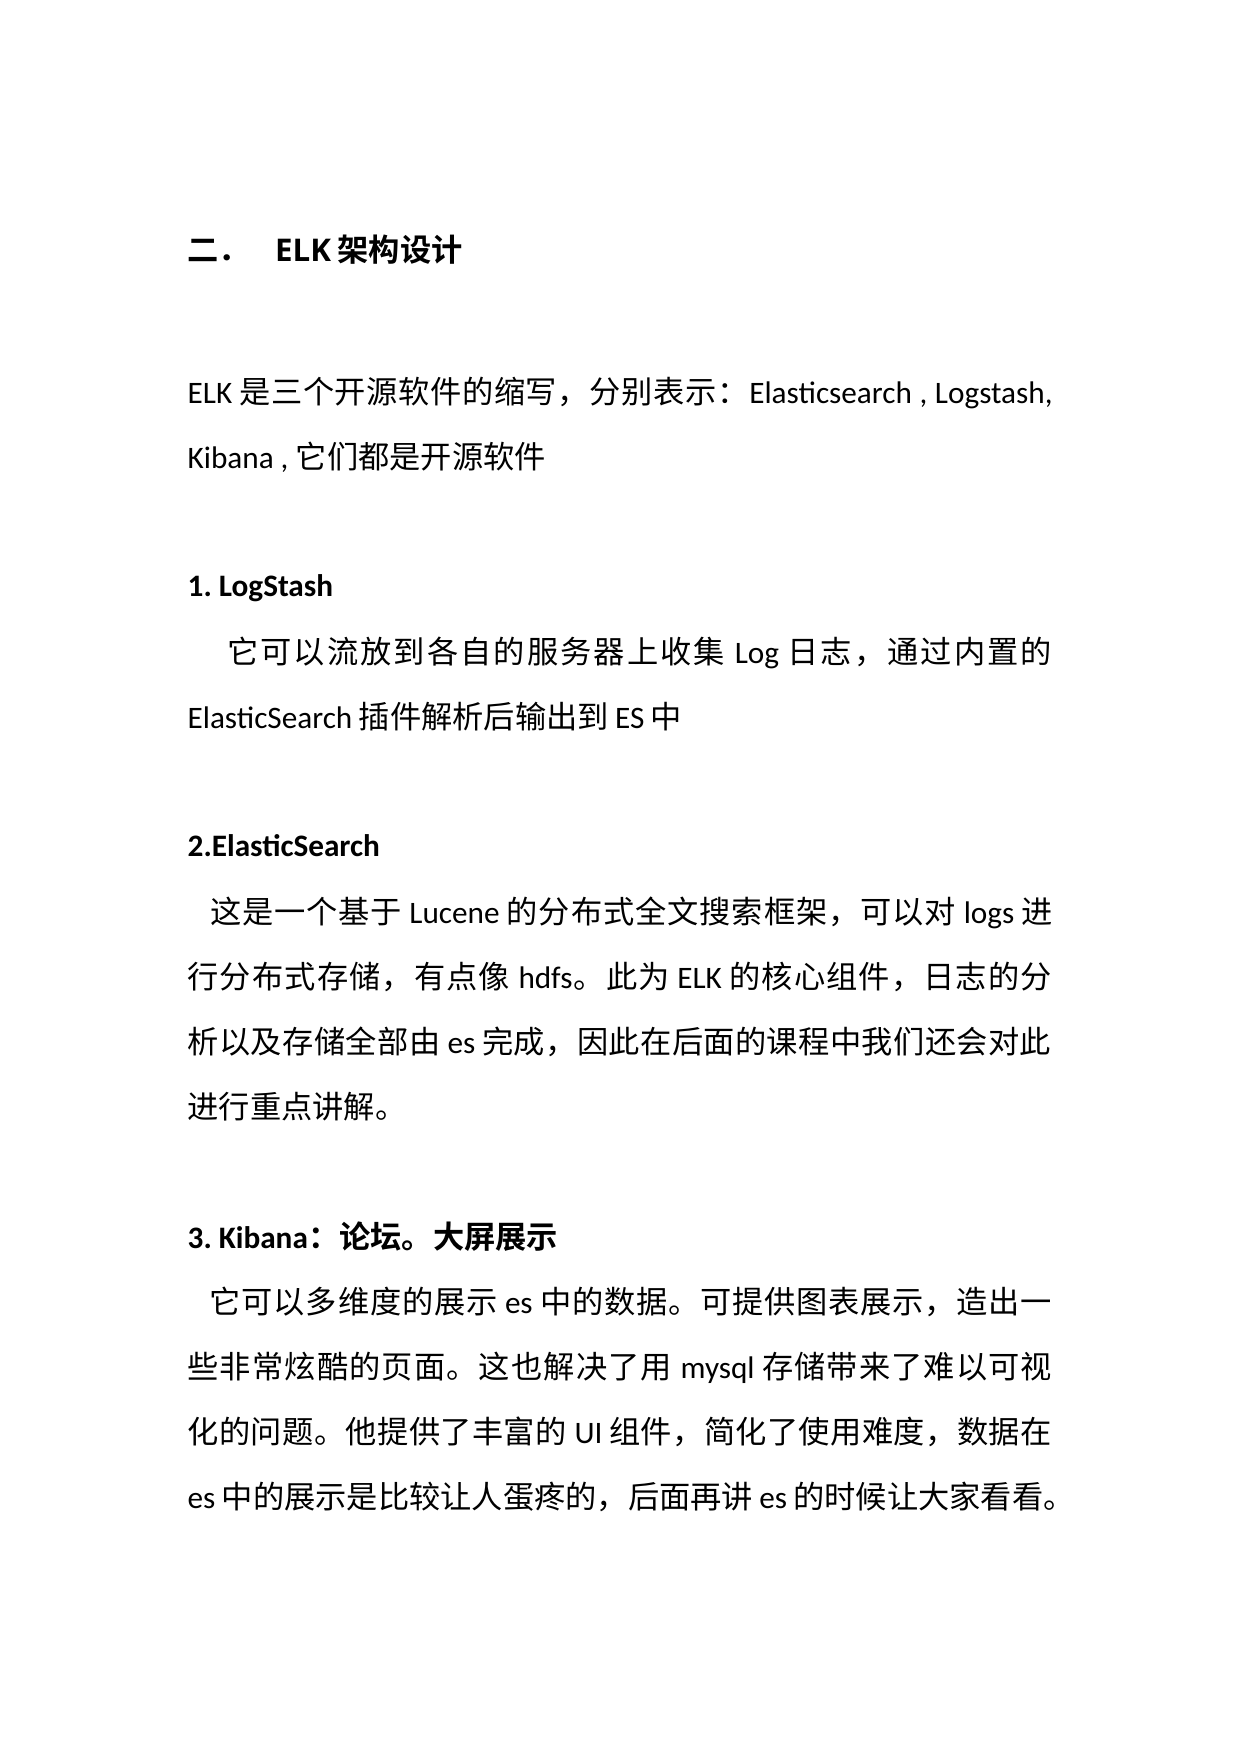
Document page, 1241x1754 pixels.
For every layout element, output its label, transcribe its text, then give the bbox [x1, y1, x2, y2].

text 它可以多维度的展示es中的数据。可提供图表展示，造出一些非常炫酷的页面。这也解决了用mysql存储带来了难以可视化的问题。他提供了丰富的UI组件，简化了使用难度，数据在es中的展示是比较让人蛋疼的，后面再讲es的时候让大家看看。 [187, 1267, 1053, 1527]
text 它可以流放到各自的服务器上收集Log日志，通过内置的ElasticSearch插件解析后输出到ES中 [187, 617, 1053, 747]
text 3. Kibana：论坛。大屏展示 [187, 1202, 1053, 1267]
list ELK架构设计 [187, 216, 1053, 281]
text 这是一个基于Lucene的分布式全文搜索框架，可以对logs进行分布式存储，有点像hdfs。此为ELK的核心组件，日志的分析以及存储全部由es完成，因此在后面的课程中我们还会对此进行重点讲解。 [187, 877, 1053, 1137]
text 2.ElasticSearch [187, 812, 1053, 877]
text ELK是三个开源软件的缩写，分别表示：Elasticsearch , Logstash, Kibana , 它们都是开源软件 [187, 357, 1053, 487]
text 1. LogStash [187, 552, 1053, 617]
